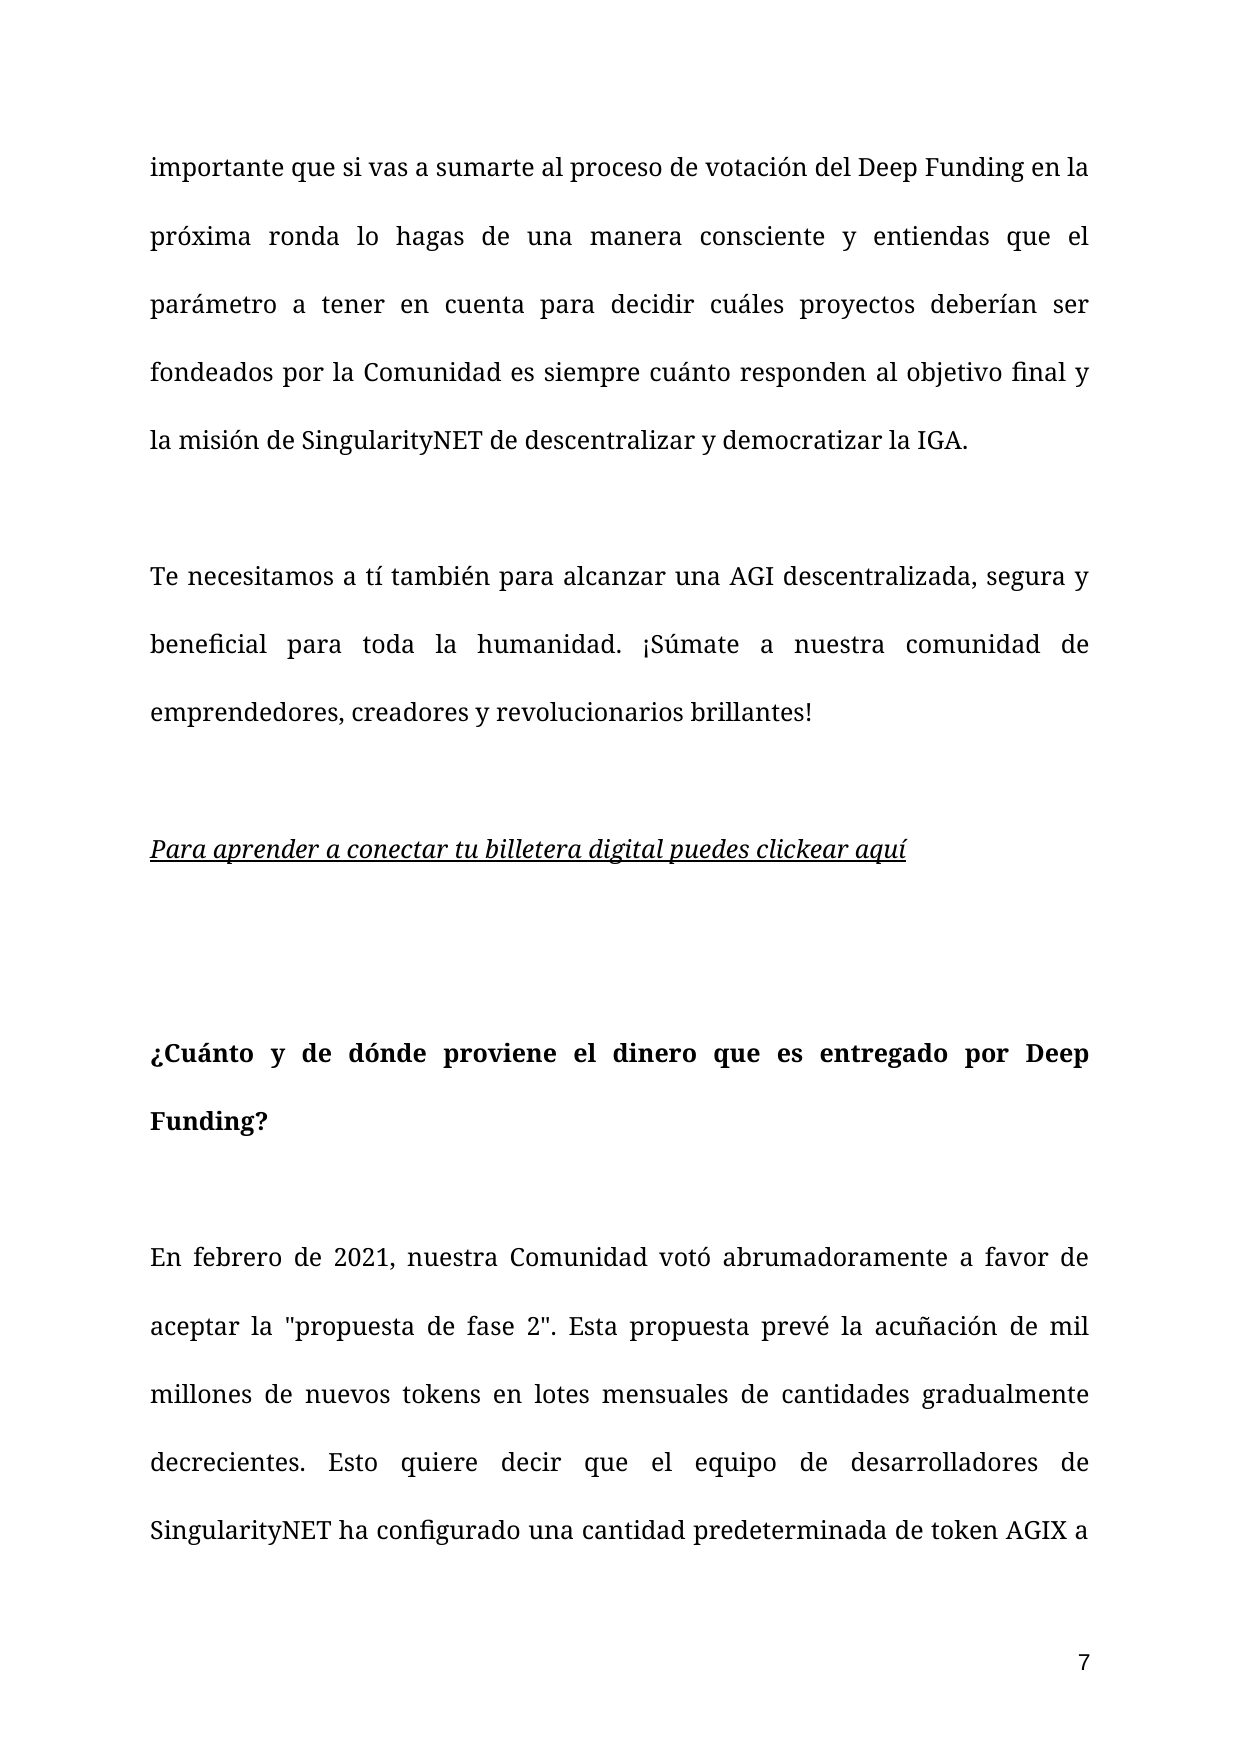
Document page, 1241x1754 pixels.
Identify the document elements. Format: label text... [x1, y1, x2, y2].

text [150, 1240, 1090, 1547]
text ¿Cuánto y de dónde proviene el dinero que es entregado por Deep Funding? [150, 1036, 1090, 1138]
text Para aprender a conectar tu billetera digital puedes clickear aquí [150, 831, 1090, 865]
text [150, 150, 1090, 457]
text Te necesitamos a tí también para alcanzar una AGI descentralizada, segura y beneficial para toda la humanidad. ¡Súmate a nuestra comunidad de emprendedores, creadores y revolucionarios brillantes! [150, 559, 1090, 729]
